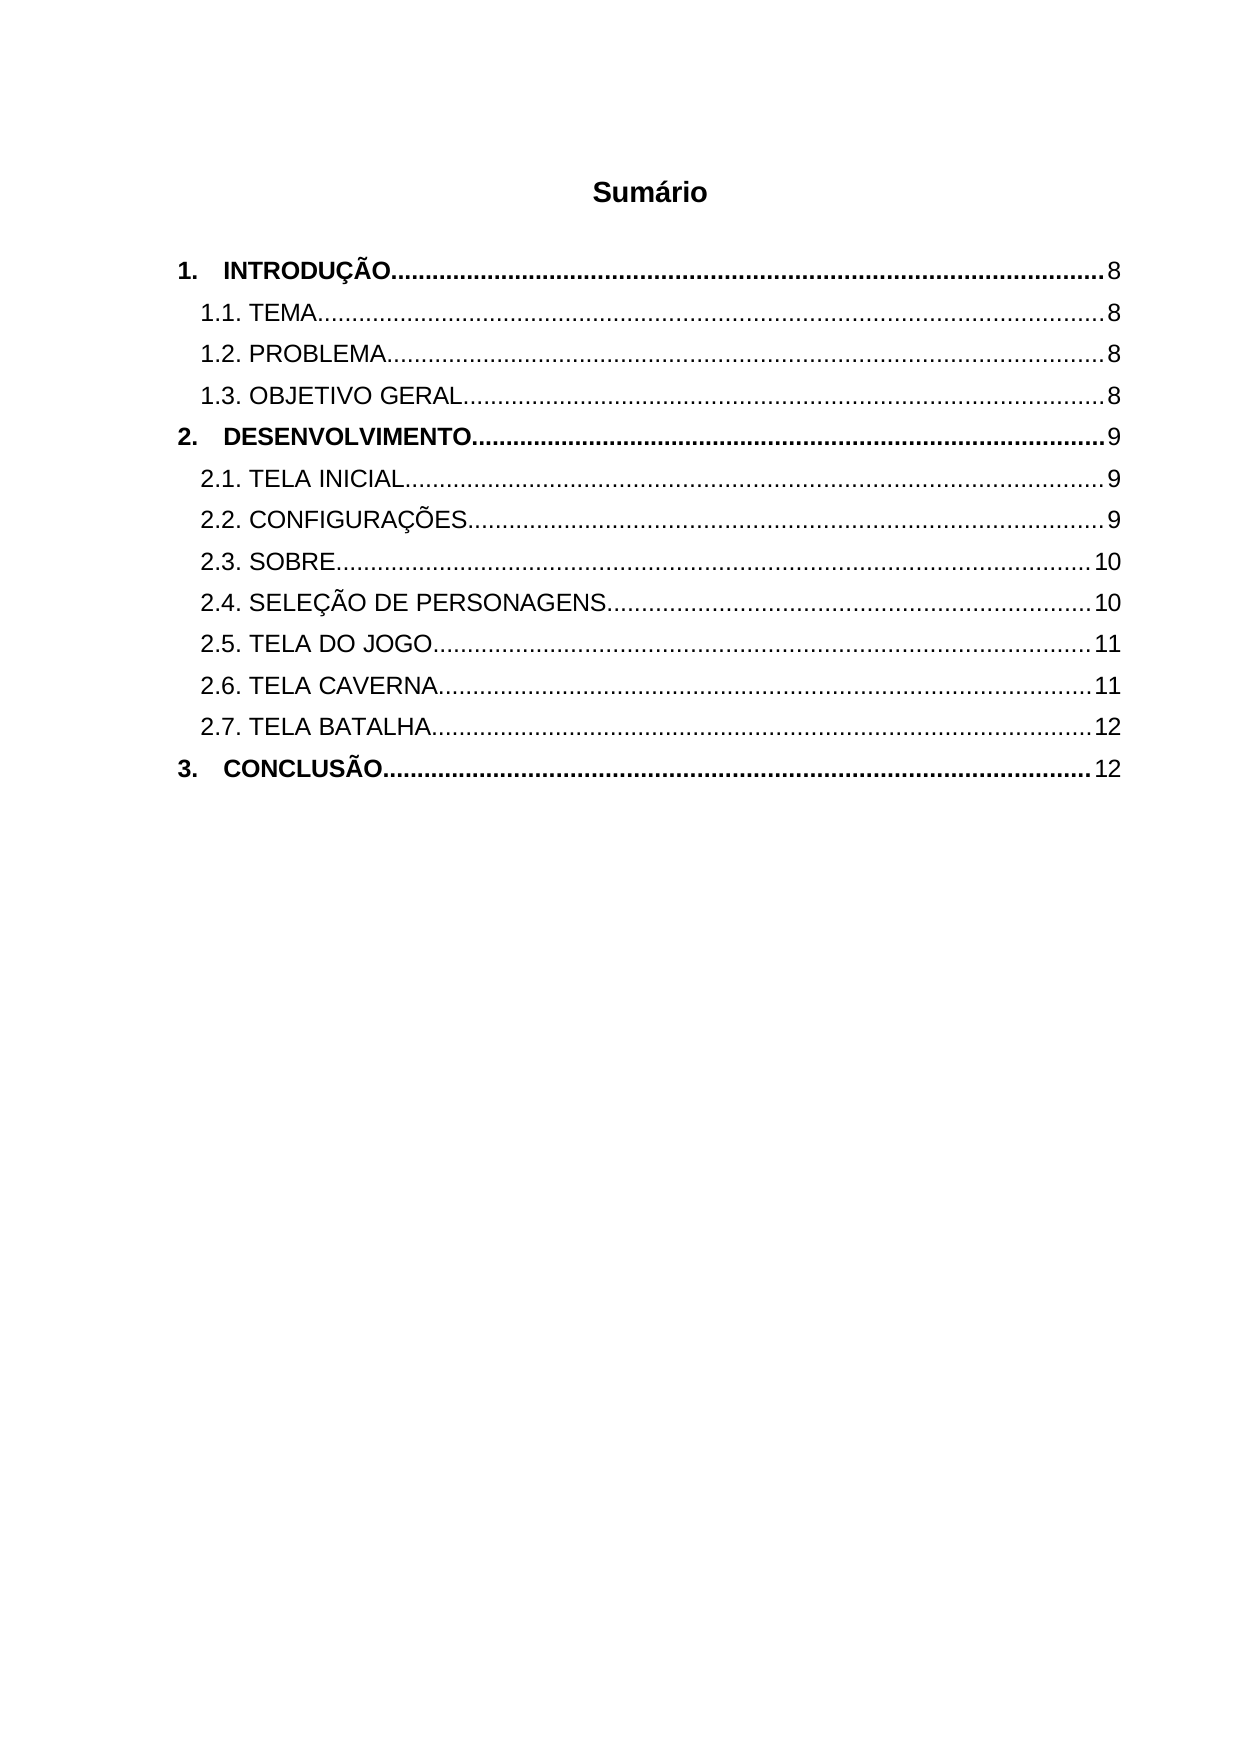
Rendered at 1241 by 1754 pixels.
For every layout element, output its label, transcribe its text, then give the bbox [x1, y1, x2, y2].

subtitle Sumário [477, 175, 823, 208]
